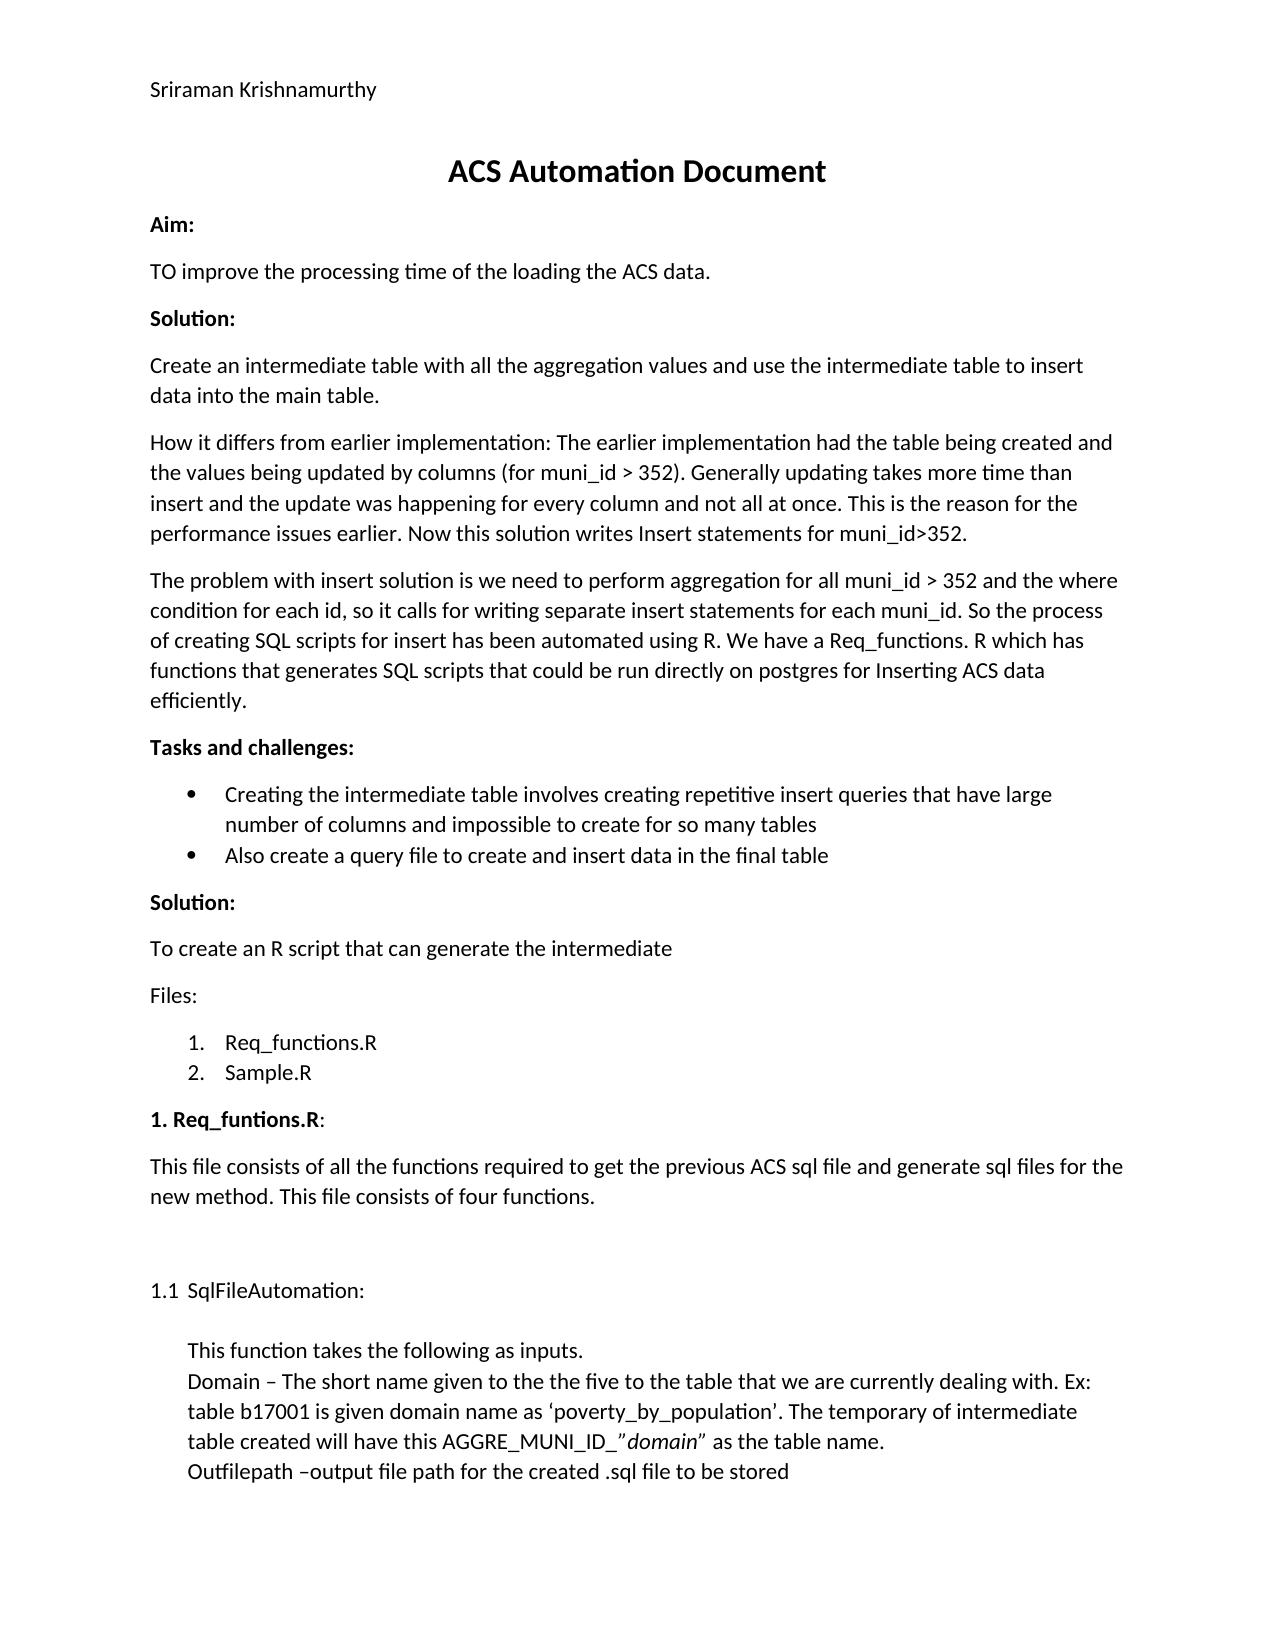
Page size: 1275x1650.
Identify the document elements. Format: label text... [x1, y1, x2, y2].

text Solution: [150, 304, 1125, 332]
list This function takes the following as inputs. [187, 1337, 1125, 1365]
list Sample.R [187, 1058, 1125, 1087]
text The problem with insert solution is we need to perform aggregation for all muni_id > 352 and the where condition for each id, so it calls for writing separate insert statements for each muni_id. So the process of creating SQL scripts for insert has been automated using R. We have a Req_functions. R which has functions that generates SQL scripts that could be run directly on postgres for Inserting ACS data efficiently. [150, 566, 1125, 715]
text How it differs from earlier implementation: The earlier implementation had the table being created and the values being updated by columns (for muni_id > 352). Generally updating takes more time than insert and the update was happening for every column and not all at once. This is the reason for the performance issues earlier. Now this solution writes Insert statements for muni_id>352. [150, 428, 1125, 547]
text Create an intermediate table with all the aggregation values and use the intermediate table to insert data into the main table. [150, 351, 1125, 409]
list Also create a query file to create and insert data in the final table [187, 841, 1125, 869]
text To create an R script that can generate the intermediate [150, 934, 1125, 963]
list Creating the intermediate table involves creating repetitive insert queries that have large number of columns and impossible to create for so many tables [187, 780, 1125, 839]
list SqlFileAutomation: [150, 1276, 1125, 1304]
list Outfilepath –output file path for the created .sql file to be stored [187, 1457, 1125, 1486]
text Tasks and challenges: [150, 733, 1125, 762]
list Domain – The short name given to the the five to the table that we are currently dealing with. Ex: table b17001 is given domain name as ‘poverty_by_population’. The temporary of intermediate table created will have this AGGRE_MUNI_ID_”domain” as the table name. [187, 1367, 1125, 1455]
text 1. Req_funtions.R: [150, 1105, 1125, 1133]
text This file consists of all the functions required to get the previous ACS sql file and generate sql files for the new method. This file consists of four functions. [150, 1152, 1125, 1211]
text Aim: [150, 211, 1125, 239]
text ACS Automation Document [150, 150, 1125, 191]
text Files: [150, 981, 1125, 1009]
list Req_functions.R [187, 1028, 1125, 1056]
text TO improve the processing time of the loading the ACS data. [150, 257, 1125, 286]
text Solution: [150, 888, 1125, 916]
